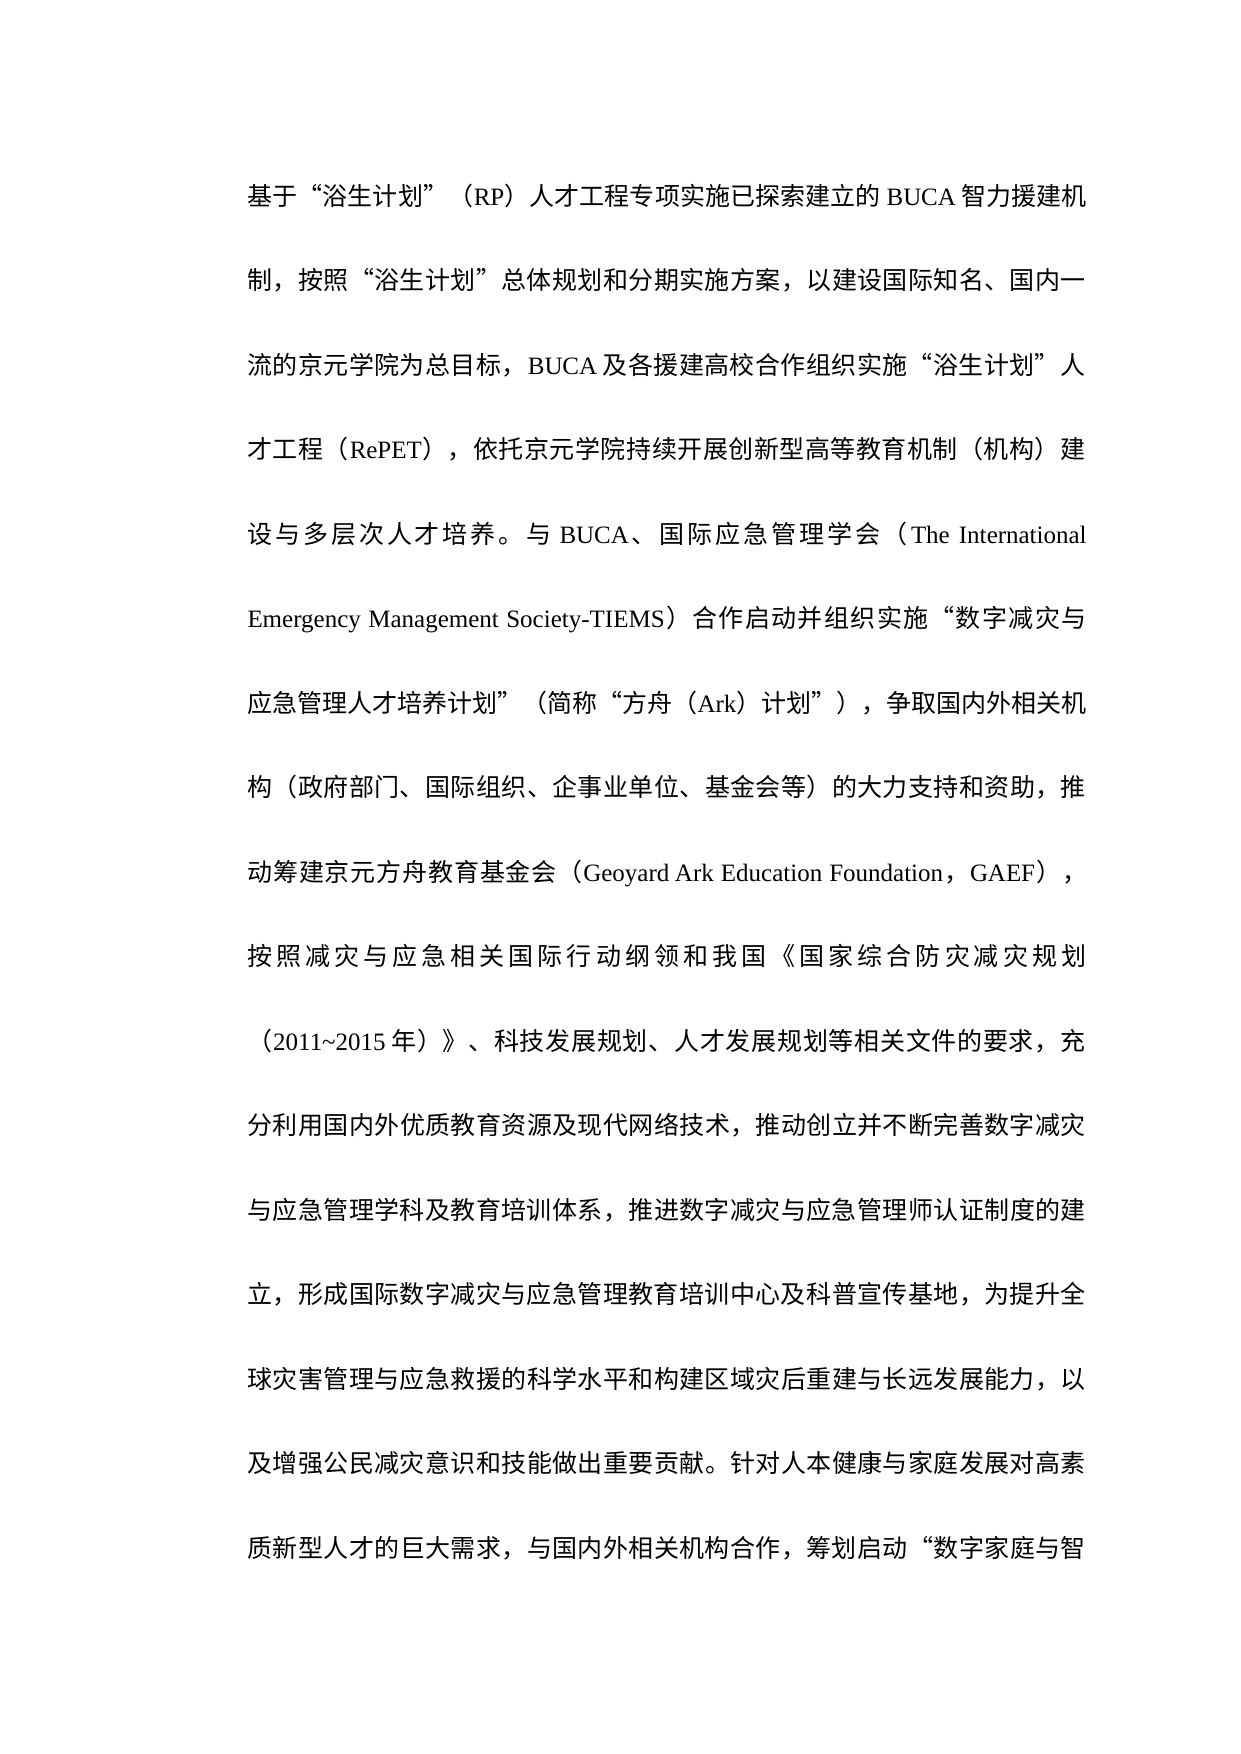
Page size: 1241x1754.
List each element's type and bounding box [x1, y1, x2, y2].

list [247, 162, 1087, 1579]
